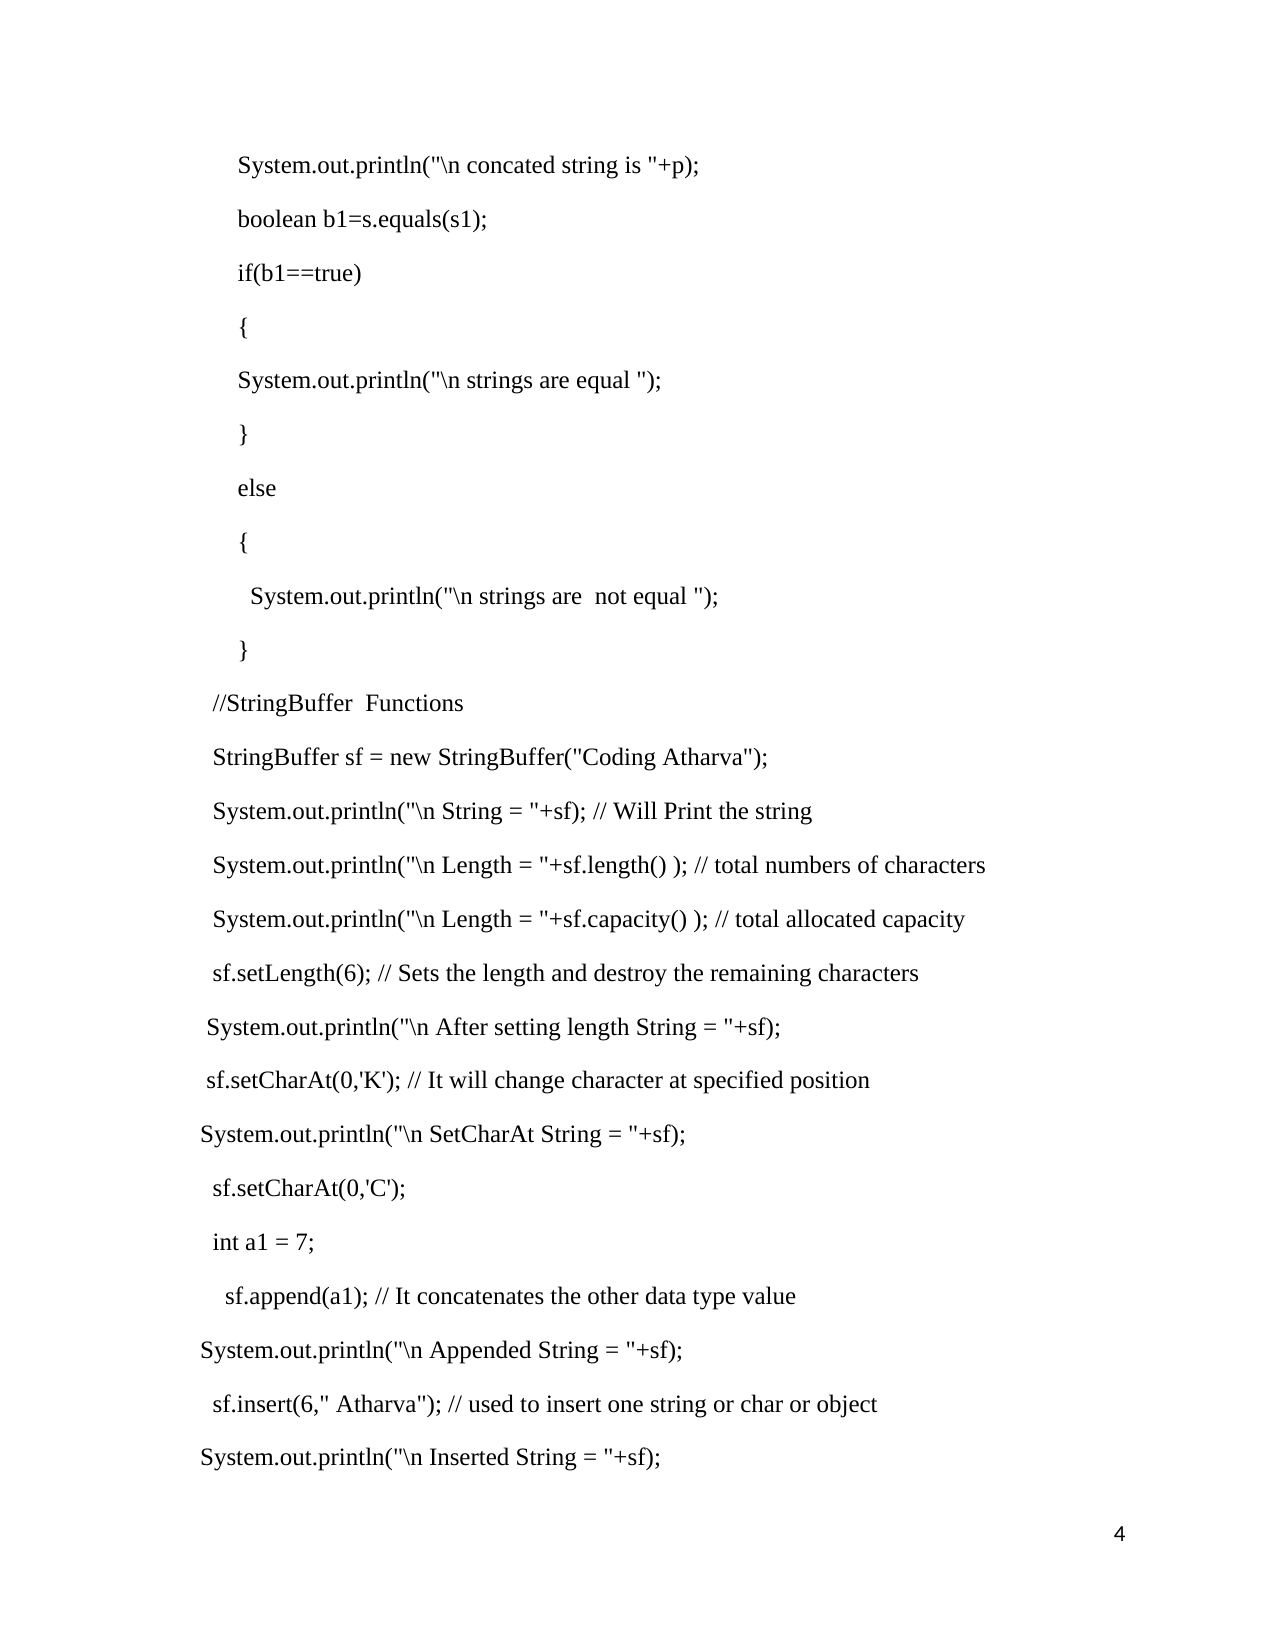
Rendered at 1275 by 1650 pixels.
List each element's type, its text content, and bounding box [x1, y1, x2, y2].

text sf.setCharAt(0,'C'); [150, 1173, 1125, 1202]
text sf.append(a1); // It concatenates the other data type value [150, 1281, 1125, 1310]
text { [150, 527, 1125, 556]
text //StringBuffer Functions [150, 688, 1125, 717]
text System.out.println("\n Length = "+sf.capacity() ); // total allocated capacity [150, 904, 1125, 933]
text { [150, 312, 1125, 340]
text System.out.println("\n strings are not equal "); [150, 581, 1125, 609]
text System.out.println("\n String = "+sf); // Will Print the string [150, 796, 1125, 825]
text } [150, 419, 1125, 448]
text System.out.println("\n SetCharAt String = "+sf); [150, 1119, 1125, 1148]
text else [150, 473, 1125, 502]
text int a1 = 7; [150, 1227, 1125, 1256]
text System.out.println("\n Inserted String = "+sf); [150, 1442, 1125, 1471]
text sf.setCharAt(0,'K'); // It will change character at specified position [150, 1066, 1125, 1094]
text System.out.println("\n strings are equal "); [150, 365, 1125, 394]
text } [150, 635, 1125, 663]
text boolean b1=s.equals(s1); [150, 204, 1125, 233]
text StringBuffer sf = new StringBuffer("Coding Atharva"); [150, 742, 1125, 771]
text System.out.println("\n Appended String = "+sf); [150, 1335, 1125, 1363]
text sf.setLength(6); // Sets the length and destroy the remaining characters [150, 958, 1125, 987]
text System.out.println("\n After setting length String = "+sf); [150, 1012, 1125, 1040]
text if(b1==true) [150, 258, 1125, 286]
text System.out.println("\n Length = "+sf.length() ); // total numbers of characters [150, 850, 1125, 879]
text System.out.println("\n concated string is "+p); [150, 150, 1125, 179]
text sf.insert(6," Atharva"); // used to insert one string or char or object [150, 1389, 1125, 1417]
